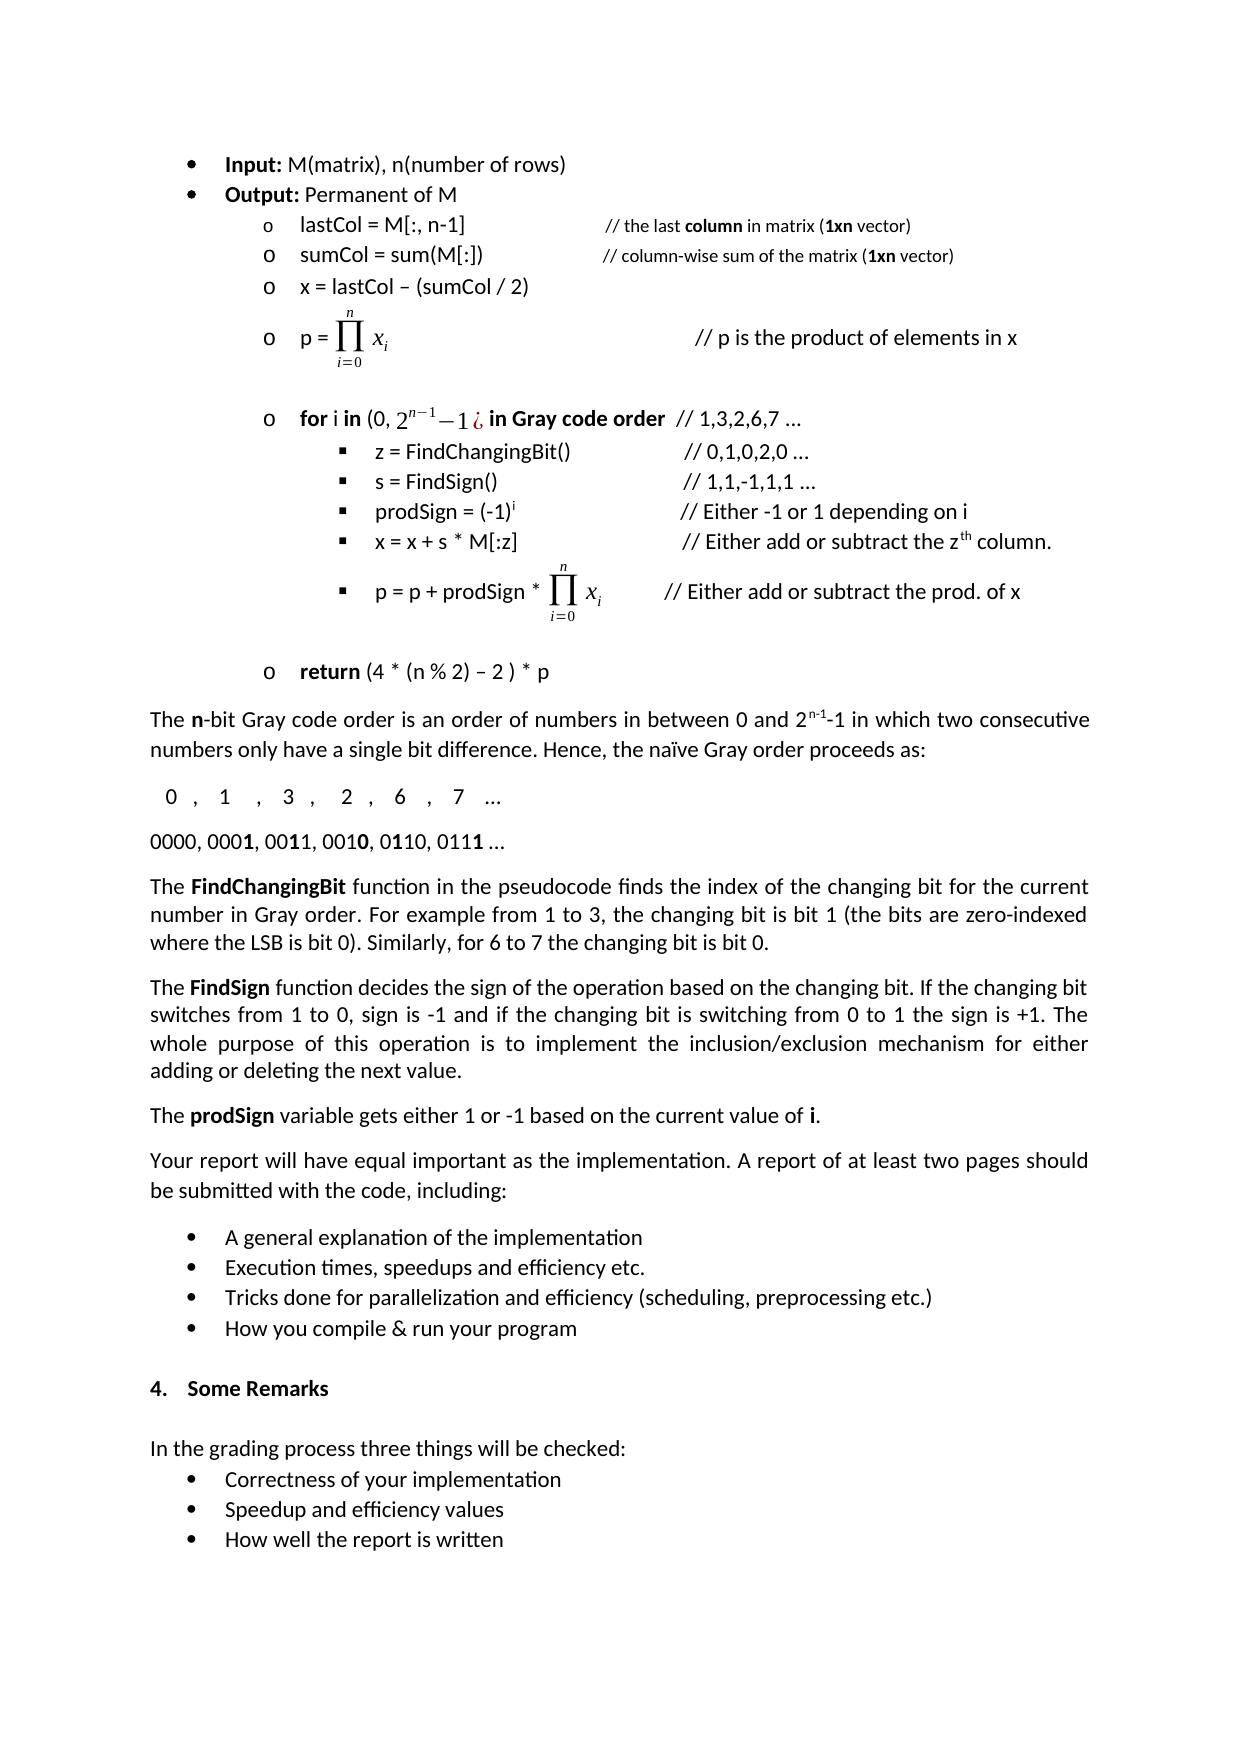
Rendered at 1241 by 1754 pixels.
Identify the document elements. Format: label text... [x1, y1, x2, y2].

text The prodSign variable gets either 1 or -1 based on the current value of i. [150, 1101, 1090, 1129]
list How you compile & run your program [187, 1314, 1090, 1342]
list Some Remarks [150, 1374, 1090, 1402]
list sumCol = sum(M[:]) // column-wise sum of the matrix (1xn vector) [262, 241, 1090, 270]
text The FindChangingBit function in the pseudocode finds the index of the changing bit for the current number in Gray order. For example from 1 to 3, the changing bit is bit 1 (the bits are zero-indexed where the LSB is bit 0). Similarly, for 6 to 7 the changing bit is bit 0. [150, 872, 1090, 956]
list Output: Permanent of M [187, 180, 1090, 208]
list p = // p is the product of elements in x [262, 303, 1090, 371]
list Input: M(matrix), n(number of rows) [187, 150, 1090, 178]
text Your report will have equal important as the implementation. A report of at least two pages should be submitted with the code, including: [150, 1146, 1090, 1204]
list return (4 * (n % 2) – 2 ) * p [262, 657, 1090, 686]
text 0000, 0001, 0011, 0010, 0110, 0111 … [150, 827, 1090, 855]
list Speedup and efficiency values [187, 1495, 1090, 1523]
text 0 , 1 , 3 , 2 , 6 , 7 … [150, 782, 1090, 811]
list p = p + prodSign * // Either add or subtract the prod. of x [337, 558, 1090, 625]
list prodSign = (-1)i // Either -1 or 1 depending on i [337, 497, 1090, 525]
list Correctness of your implementation [187, 1465, 1090, 1493]
text The n-bit Gray code order is an order of numbers in between 0 and 2n-1-1 in which two consecutive numbers only have a single bit difference. Hence, the naïve Gray order proceeds as: [150, 705, 1090, 764]
list z = FindChangingBit() // 0,1,0,2,0 … [337, 437, 1090, 465]
list s = FindSign() // 1,1,-1,1,1 ... [337, 467, 1090, 495]
list Tricks done for parallelization and efficiency (scheduling, preprocessing etc.) [187, 1283, 1090, 1312]
list How well the report is written [187, 1525, 1090, 1553]
list A general explanation of the implementation [187, 1223, 1090, 1251]
list x = lastCol – (sumCol / 2) [262, 272, 1090, 301]
list lastCol = M[:, n-1] // the last column in matrix (1xn vector) [262, 210, 1090, 238]
list for i in (0, in Gray code order // 1,3,2,6,7 ... [262, 403, 1090, 434]
list In the grading process three things will be checked: [150, 1434, 1090, 1463]
list x = x + s * M[:z] // Either add or subtract the zth column. [337, 527, 1090, 555]
list Execution times, speedups and efficiency etc. [187, 1253, 1090, 1281]
text The FindSign function decides the sign of the operation based on the changing bit. If the changing bit switches from 1 to 0, sign is -1 and if the changing bit is switching from 0 to 1 the sign is +1. The whole purpose of this operation is to implement the inclusion/exclusion mechanism for either adding or deleting the next value. [150, 973, 1090, 1085]
